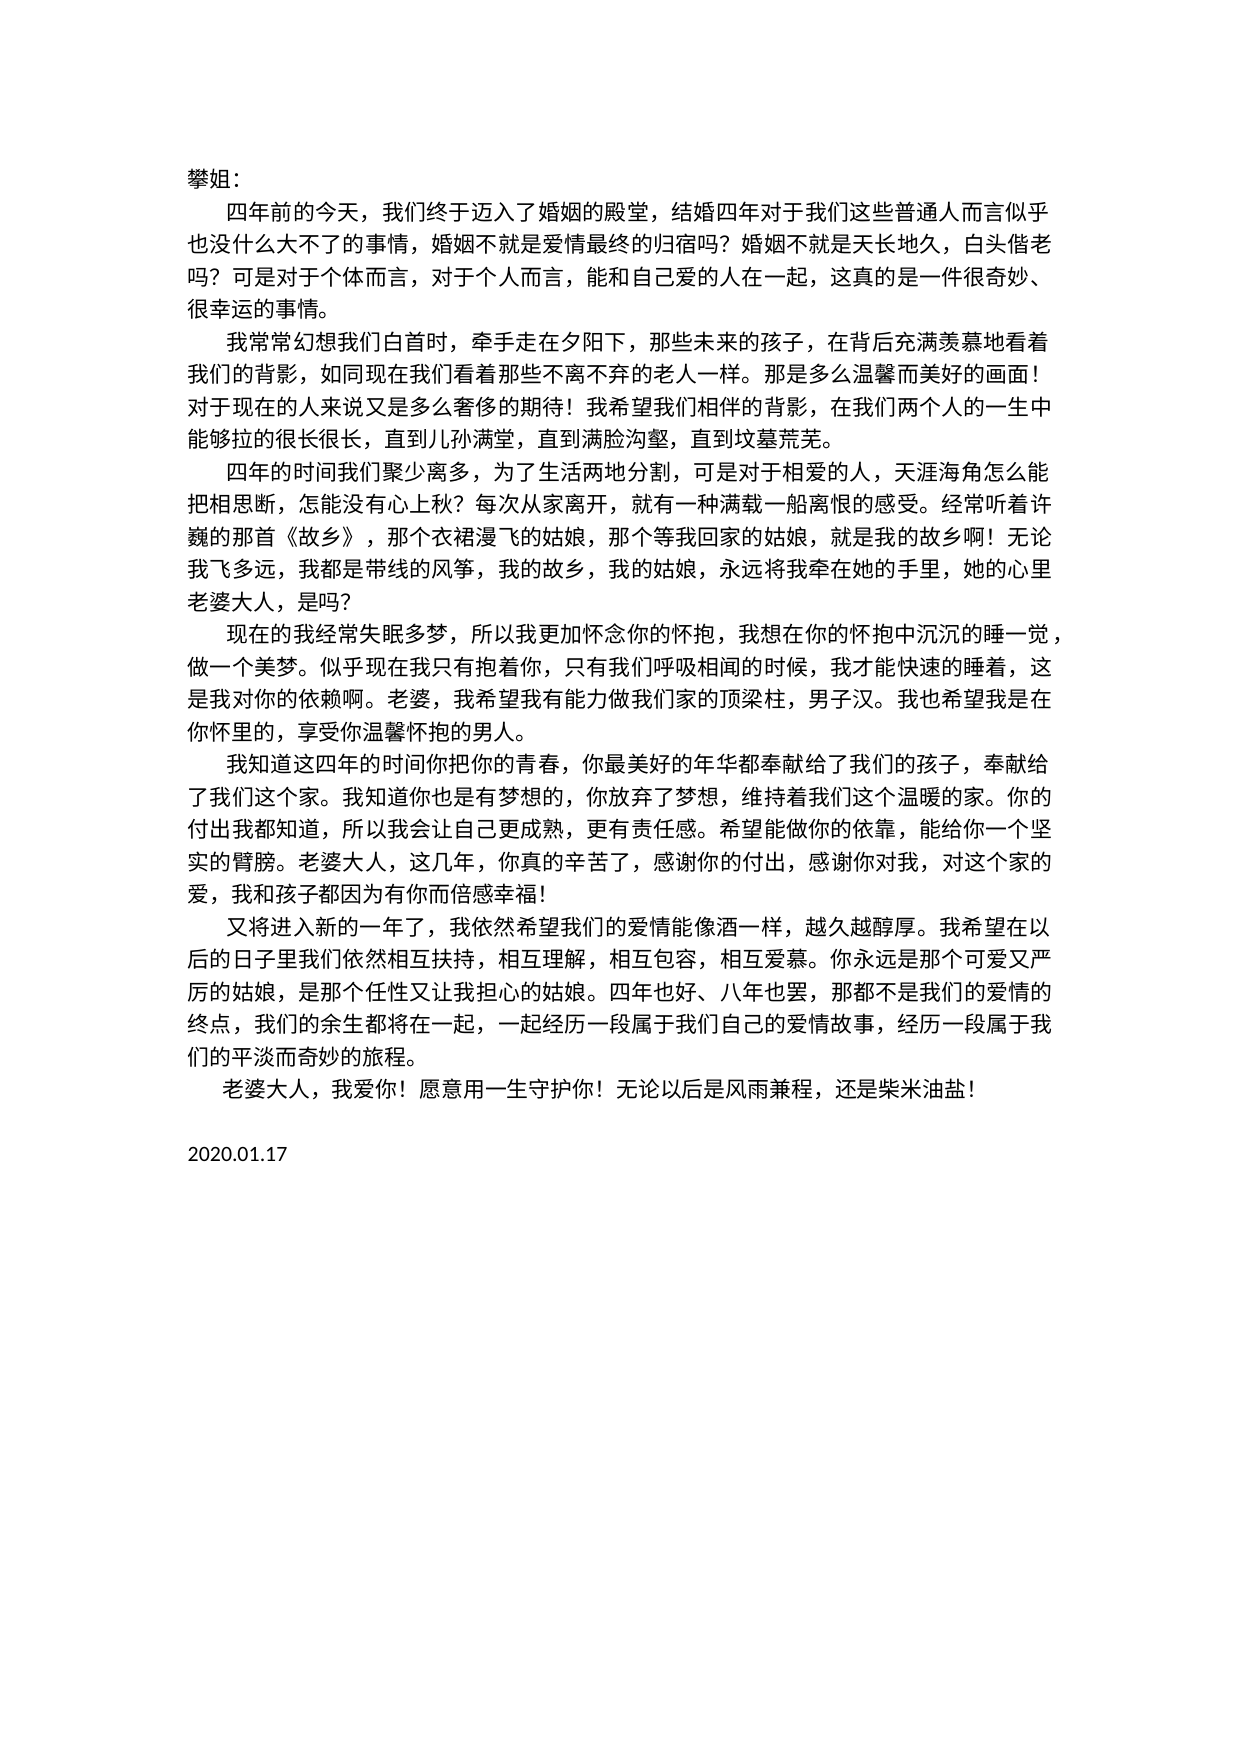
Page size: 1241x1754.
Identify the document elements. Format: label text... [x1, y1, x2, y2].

text 2020.01.17 [187, 1137, 1053, 1169]
text 老婆大人，我爱你！愿意用一生守护你！无论以后是风雨兼程，还是柴米油盐！ [187, 1072, 1053, 1104]
text 我知道这四年的时间你把你的青春，你最美好的年华都奉献给了我们的孩子，奉献给了我们这个家。我知道你也是有梦想的，你放弃了梦想，维持着我们这个温暖的家。你的付出我都知道，所以我会让自己更成熟，更有责任感。希望能做你的依靠，能给你一个坚实的臂膀。老婆大人，这几年，你真的辛苦了，感谢你的付出，感谢你对我，对这个家的爱，我和孩子都因为有你而倍感幸福！ [187, 747, 1053, 909]
text 攀姐： [187, 162, 1053, 194]
text 四年前的今天，我们终于迈入了婚姻的殿堂，结婚四年对于我们这些普通人而言似乎也没什么大不了的事情，婚姻不就是爱情最终的归宿吗？婚姻不就是天长地久，白头偕老吗？可是对于个体而言，对于个人而言，能和自己爱的人在一起，这真的是一件很奇妙、很幸运的事情。 [187, 194, 1053, 324]
text 又将进入新的一年了，我依然希望我们的爱情能像酒一样，越久越醇厚。我希望在以后的日子里我们依然相互扶持，相互理解，相互包容，相互爱慕。你永远是那个可爱又严厉的姑娘，是那个任性又让我担心的姑娘。四年也好、八年也罢，那都不是我们的爱情的终点，我们的余生都将在一起，一起经历一段属于我们自己的爱情故事，经历一段属于我们的平淡而奇妙的旅程。 [187, 909, 1053, 1072]
text 四年的时间我们聚少离多，为了生活两地分割，可是对于相爱的人，天涯海角怎么能把相思断，怎能没有心上秋？每次从家离开，就有一种满载一船离恨的感受。经常听着许巍的那首《故乡》，那个衣裙漫飞的姑娘，那个等我回家的姑娘，就是我的故乡啊！无论我飞多远，我都是带线的风筝，我的故乡，我的姑娘，永远将我牵在她的手里，她的心里。老婆大人，是吗？ [187, 454, 1053, 617]
text 现在的我经常失眠多梦，所以我更加怀念你的怀抱，我想在你的怀抱中沉沉的睡一觉，做一个美梦。似乎现在我只有抱着你，只有我们呼吸相闻的时候，我才能快速的睡着，这是我对你的依赖啊。老婆，我希望我有能力做我们家的顶梁柱，男子汉。我也希望我是在你怀里的，享受你温馨怀抱的男人。 [187, 617, 1053, 747]
text 我常常幻想我们白首时，牵手走在夕阳下，那些未来的孩子，在背后充满羡慕地看着我们的背影，如同现在我们看着那些不离不弃的老人一样。那是多么温馨而美好的画面！对于现在的人来说又是多么奢侈的期待！我希望我们相伴的背影，在我们两个人的一生中能够拉的很长很长，直到儿孙满堂，直到满脸沟壑，直到坟墓荒芜。 [187, 324, 1053, 454]
